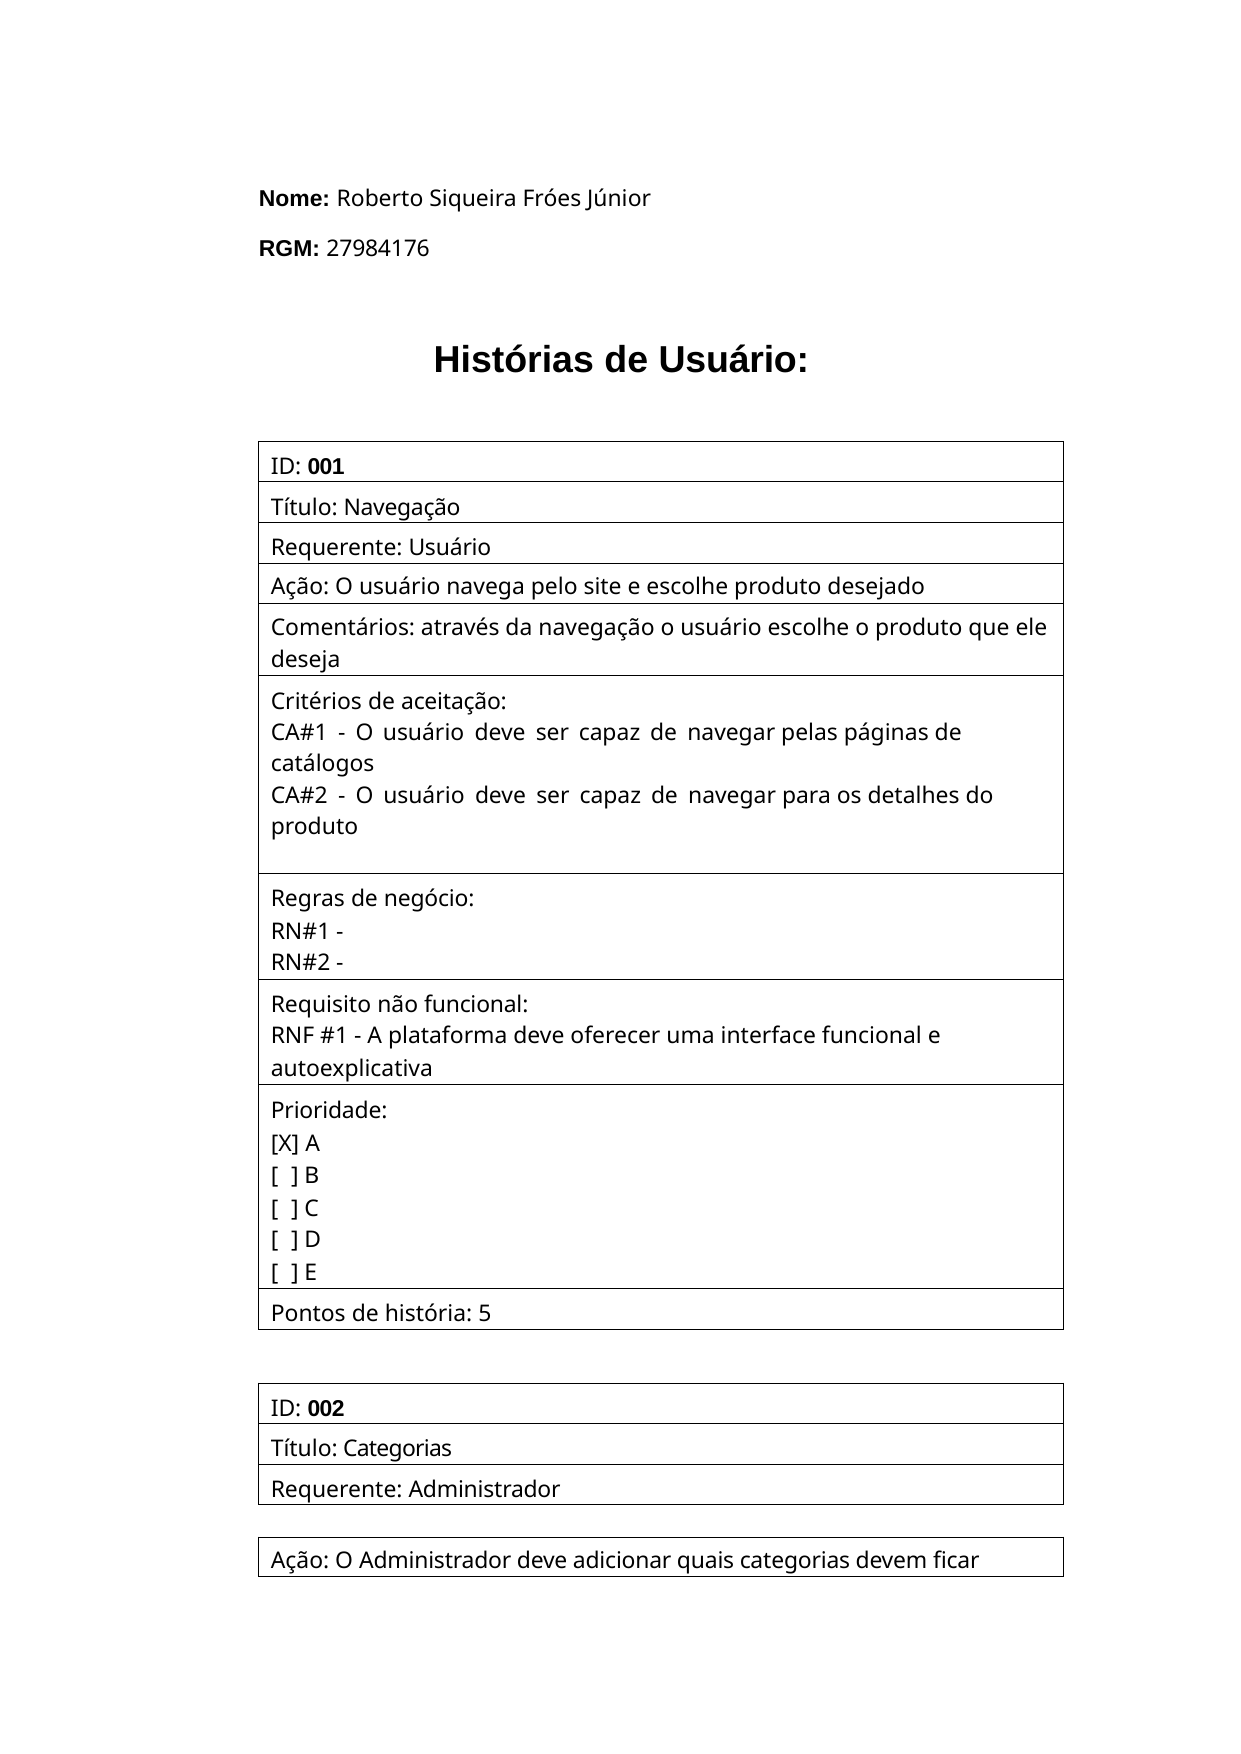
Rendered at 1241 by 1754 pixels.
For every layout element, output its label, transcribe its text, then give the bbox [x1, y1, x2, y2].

table_cell Ação: O usuário navega pelo site e escolhe produto desejado [259, 564, 1063, 603]
table_cell Título: Navegação [259, 482, 1063, 522]
text Nome: Roberto Siqueira Fróes Júnior [259, 182, 1063, 213]
table_cell Pontos de história: 5 [259, 1289, 1063, 1328]
table_cell Regras de negócio: RN#1 - RN#2 - [259, 874, 1063, 979]
table_cell Prioridade: [X] A [ ] B [ ] C [ ] D [ ] E [259, 1085, 1063, 1288]
text RGM: 27984176 [259, 231, 1063, 263]
table_cell Título: Categorias [259, 1424, 1063, 1463]
table_header ID: 002 [259, 1384, 1063, 1423]
table_cell Critérios de aceitação: CA#1 - O usuário deve ser capaz de navegar pelas páginas de catálogos CA#2 - O usuário deve ser capaz de navegar para os detalhes do produto [259, 676, 1063, 872]
table_cell Requerente: Usuário [259, 523, 1063, 563]
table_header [259, 1538, 1063, 1576]
table_header ID: 001 [259, 442, 1063, 481]
table_cell Requisito não funcional: RNF #1 - A plataforma deve oferecer uma interface funcional e autoexplicativa [259, 980, 1063, 1084]
table_cell Comentários: através da navegação o usuário escolhe o produto que ele deseja [259, 604, 1063, 675]
table_cell Requerente: Administrador [259, 1465, 1063, 1504]
text Histórias de Usuário: [206, 337, 1036, 380]
